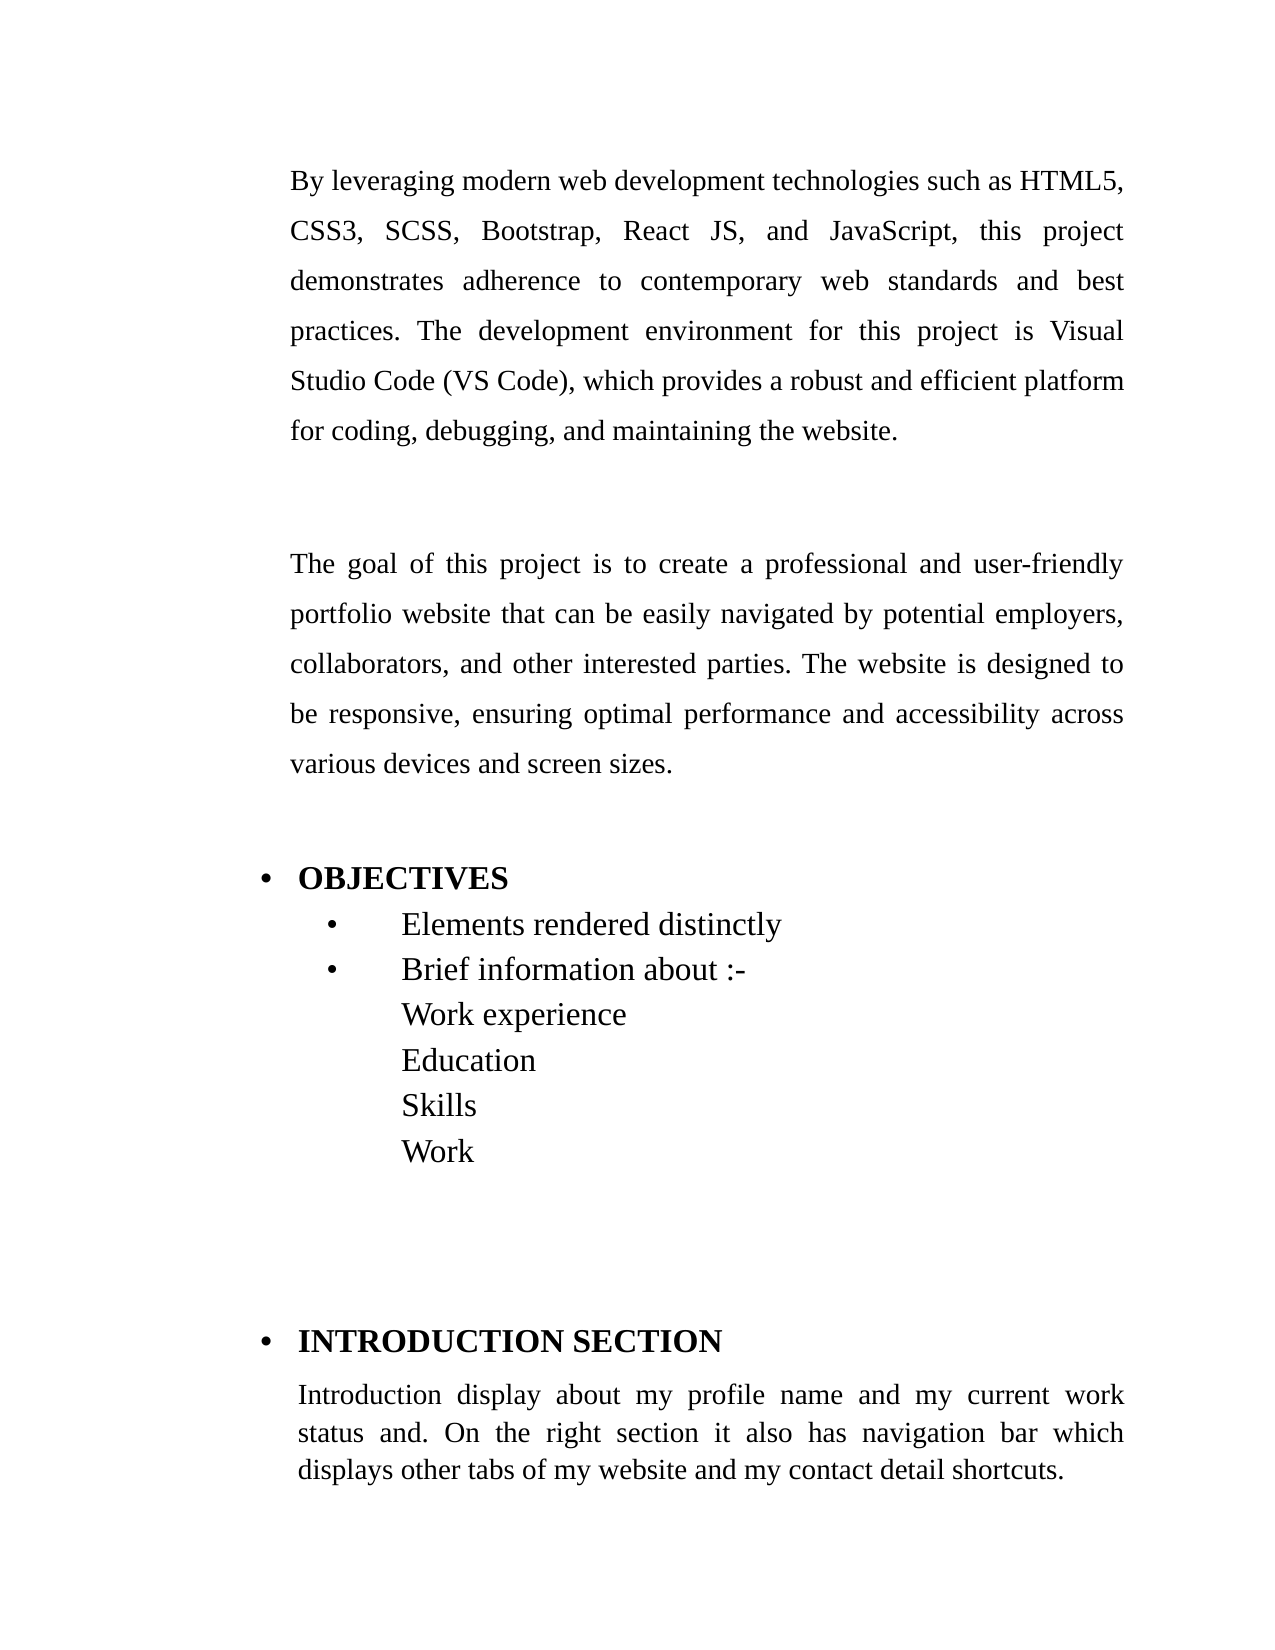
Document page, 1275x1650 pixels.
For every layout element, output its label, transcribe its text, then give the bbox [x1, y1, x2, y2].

text By leveraging modern web development technologies such as HTML5, CSS3, SCSS, Bootstrap, React JS, and JavaScript, this project demonstrates adherence to contemporary web standards and best practices. The development environment for this project is Visual Studio Code (VS Code), which provides a robust and efficient platform for coding, debugging, and maintaining the website. [290, 150, 1125, 450]
list Elements rendered distinctly [326, 912, 1125, 941]
text Introduction display about my profile name and my current work status and. On the right section it also has navigation bar which displays other tabs of my website and my contact detail shortcuts. [298, 1374, 1125, 1487]
text Work experience [401, 1003, 1125, 1032]
text Education [401, 1048, 1125, 1077]
text Work [401, 1139, 1125, 1168]
list Brief information about :- [326, 957, 1125, 986]
list INTRODUCTION SECTION [260, 1329, 1125, 1358]
text The goal of this project is to create a professional and user-friendly portfolio website that can be easily navigated by potential employers, collaborators, and other interested parties. The website is designed to be responsive, ensuring optimal performance and accessibility across various devices and screen sizes. [290, 533, 1125, 783]
list OBJECTIVES [260, 867, 1125, 895]
text Skills [401, 1094, 1125, 1122]
